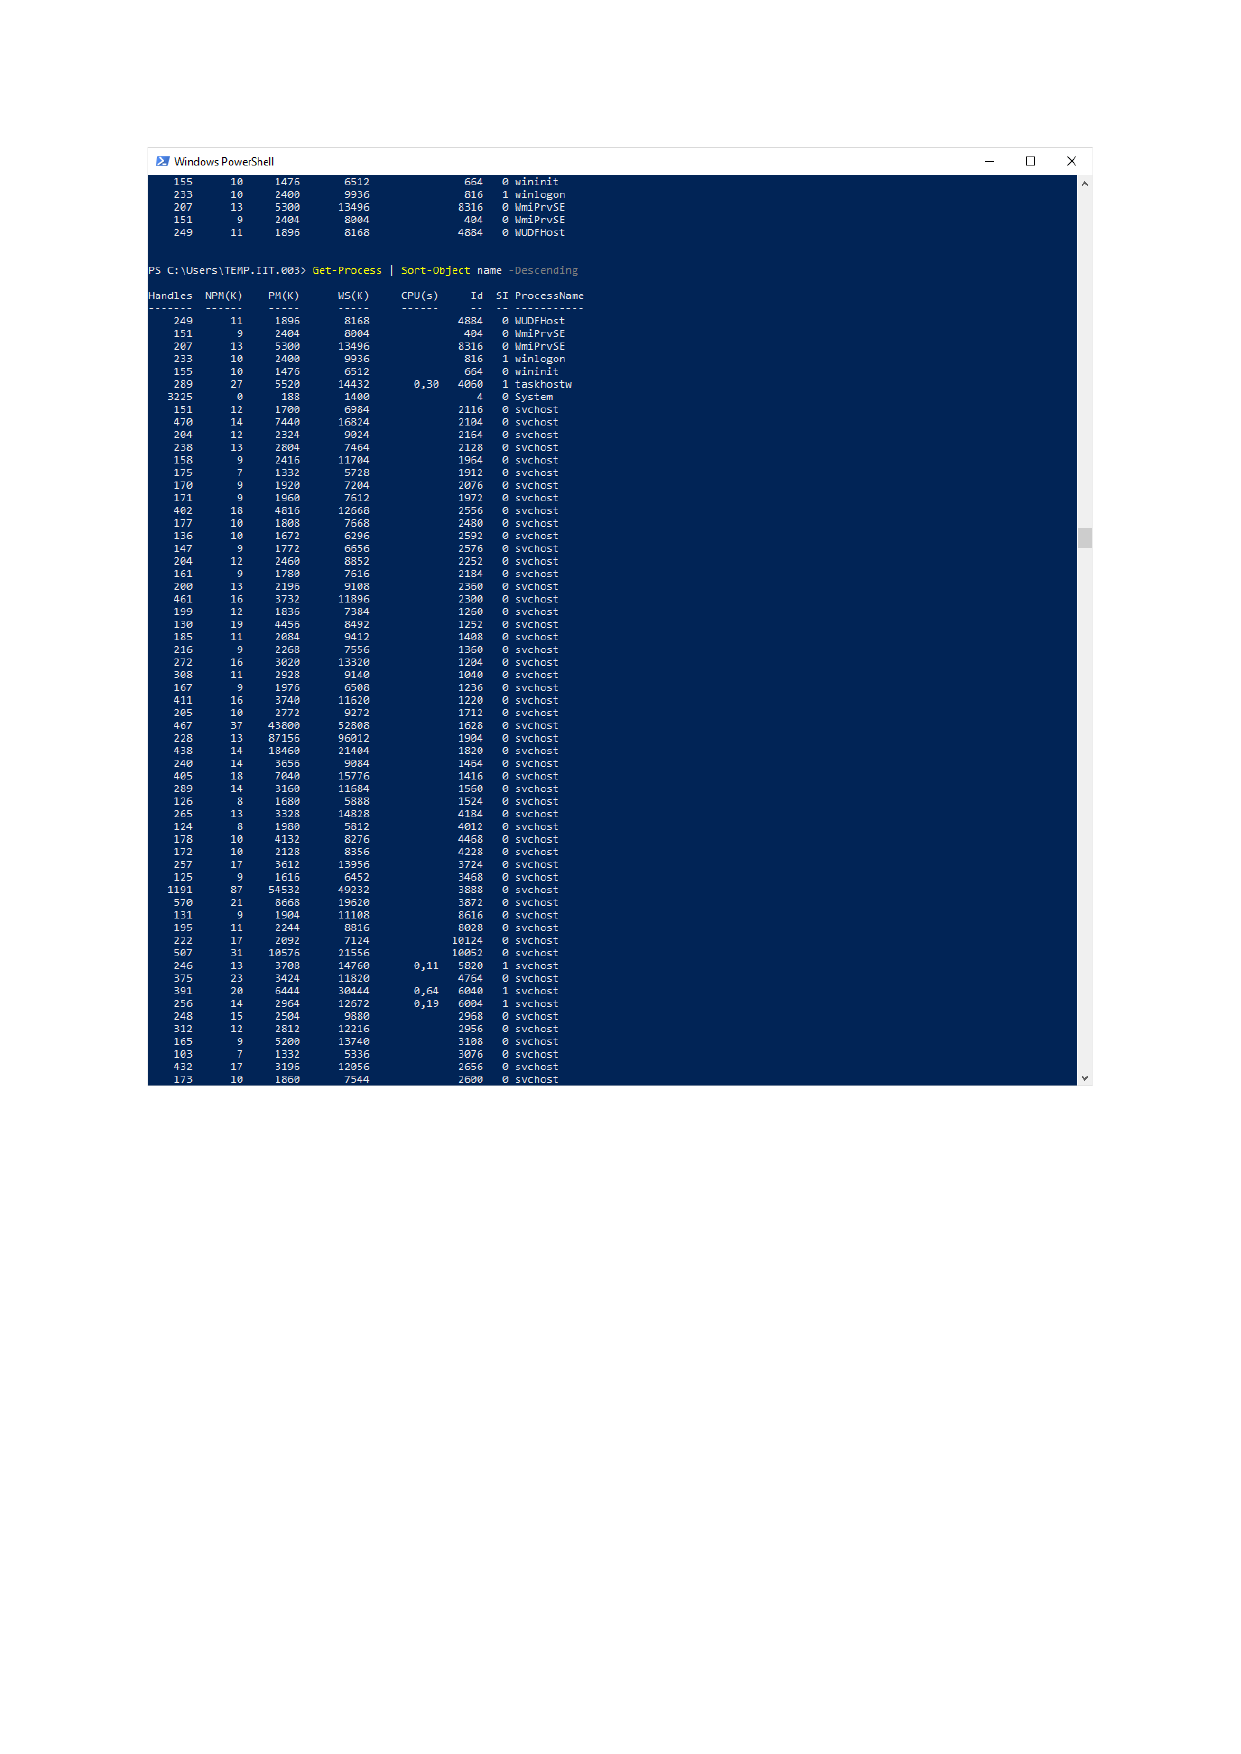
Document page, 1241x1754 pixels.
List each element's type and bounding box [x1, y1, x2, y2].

picture [147, 147, 1093, 1086]
